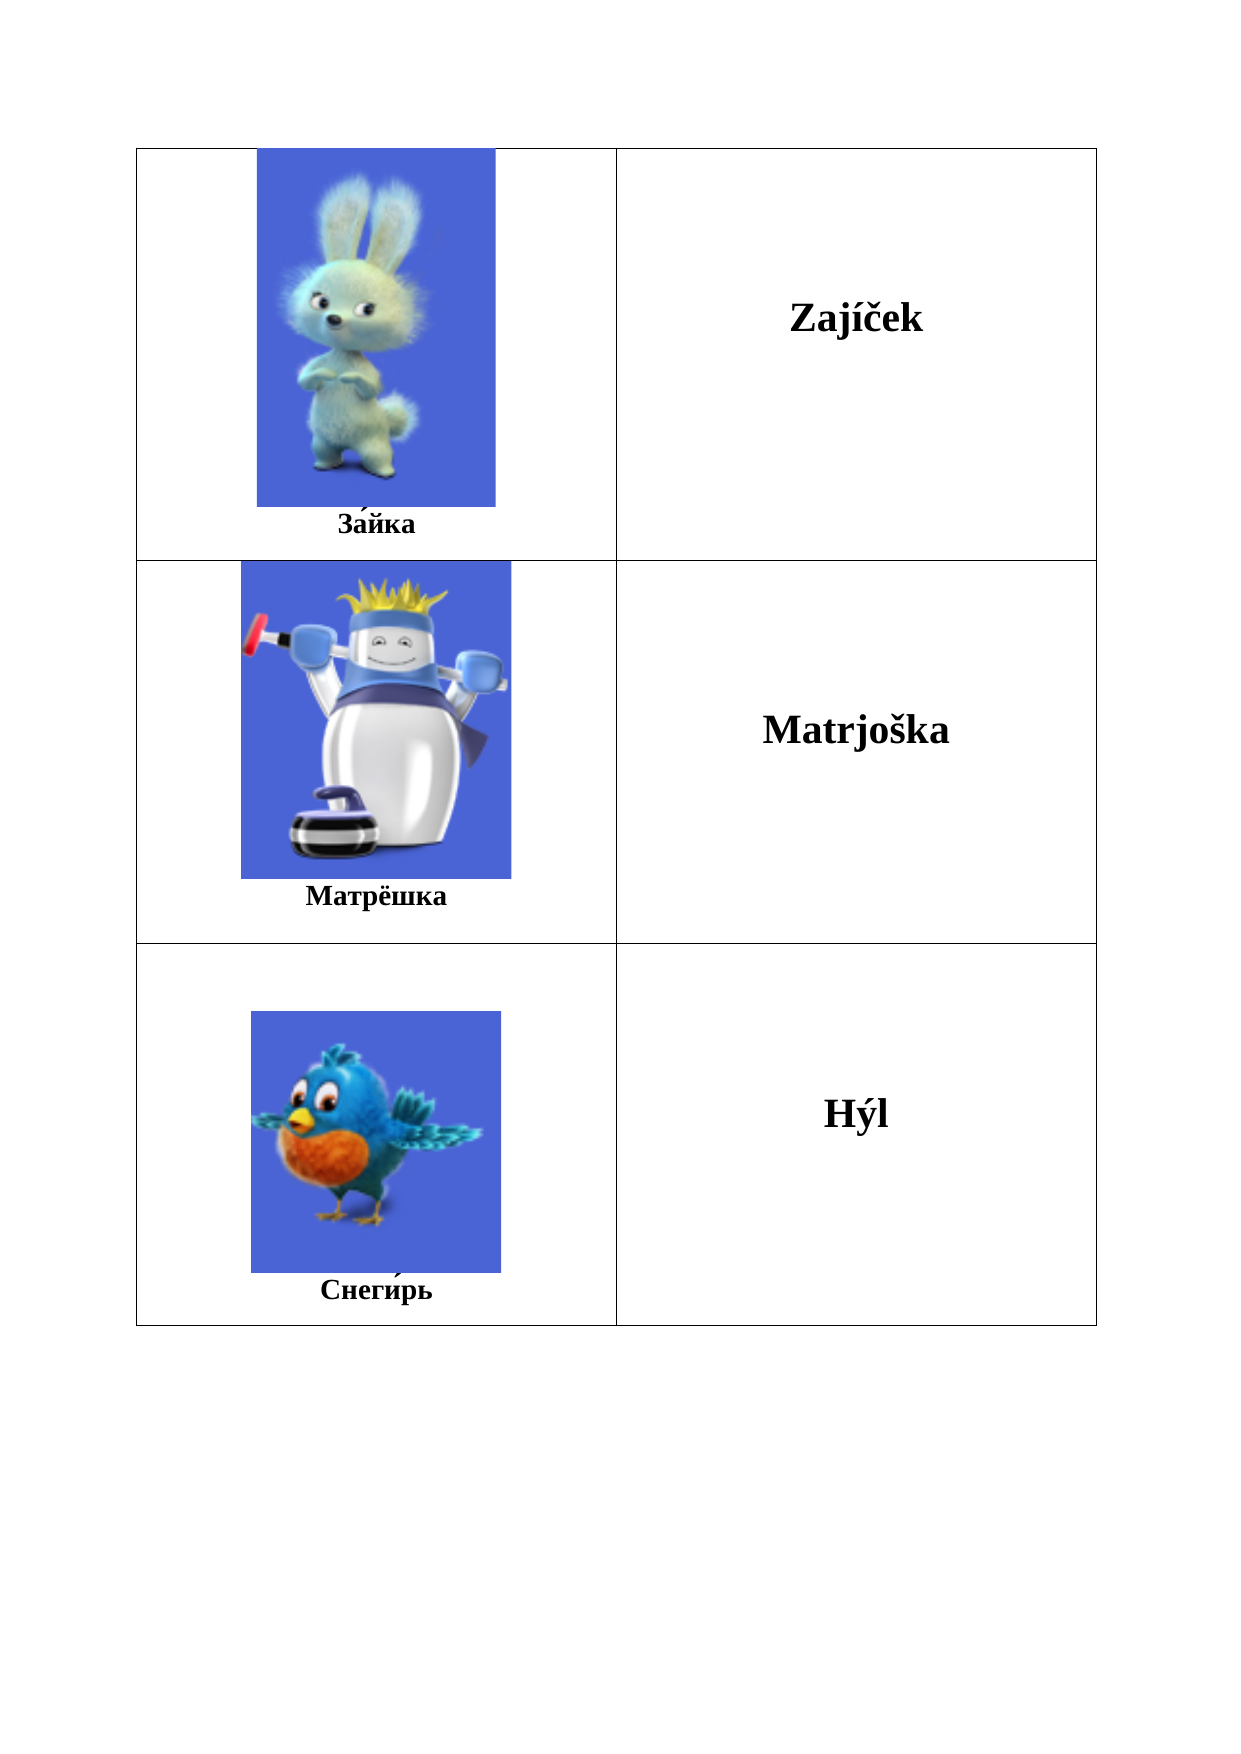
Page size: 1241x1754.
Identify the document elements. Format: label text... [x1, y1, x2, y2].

picture [251, 1011, 502, 1273]
table_cell За́йка [137, 149, 616, 560]
table_cell Hýl [617, 944, 1096, 1325]
picture [241, 561, 512, 879]
table_cell Zajíček [617, 149, 1096, 560]
picture [256, 148, 496, 507]
table_cell Матрёшкa [137, 561, 616, 943]
table_cell Matrjoška [617, 561, 1096, 943]
table_cell Снеги́рь [137, 944, 616, 1325]
